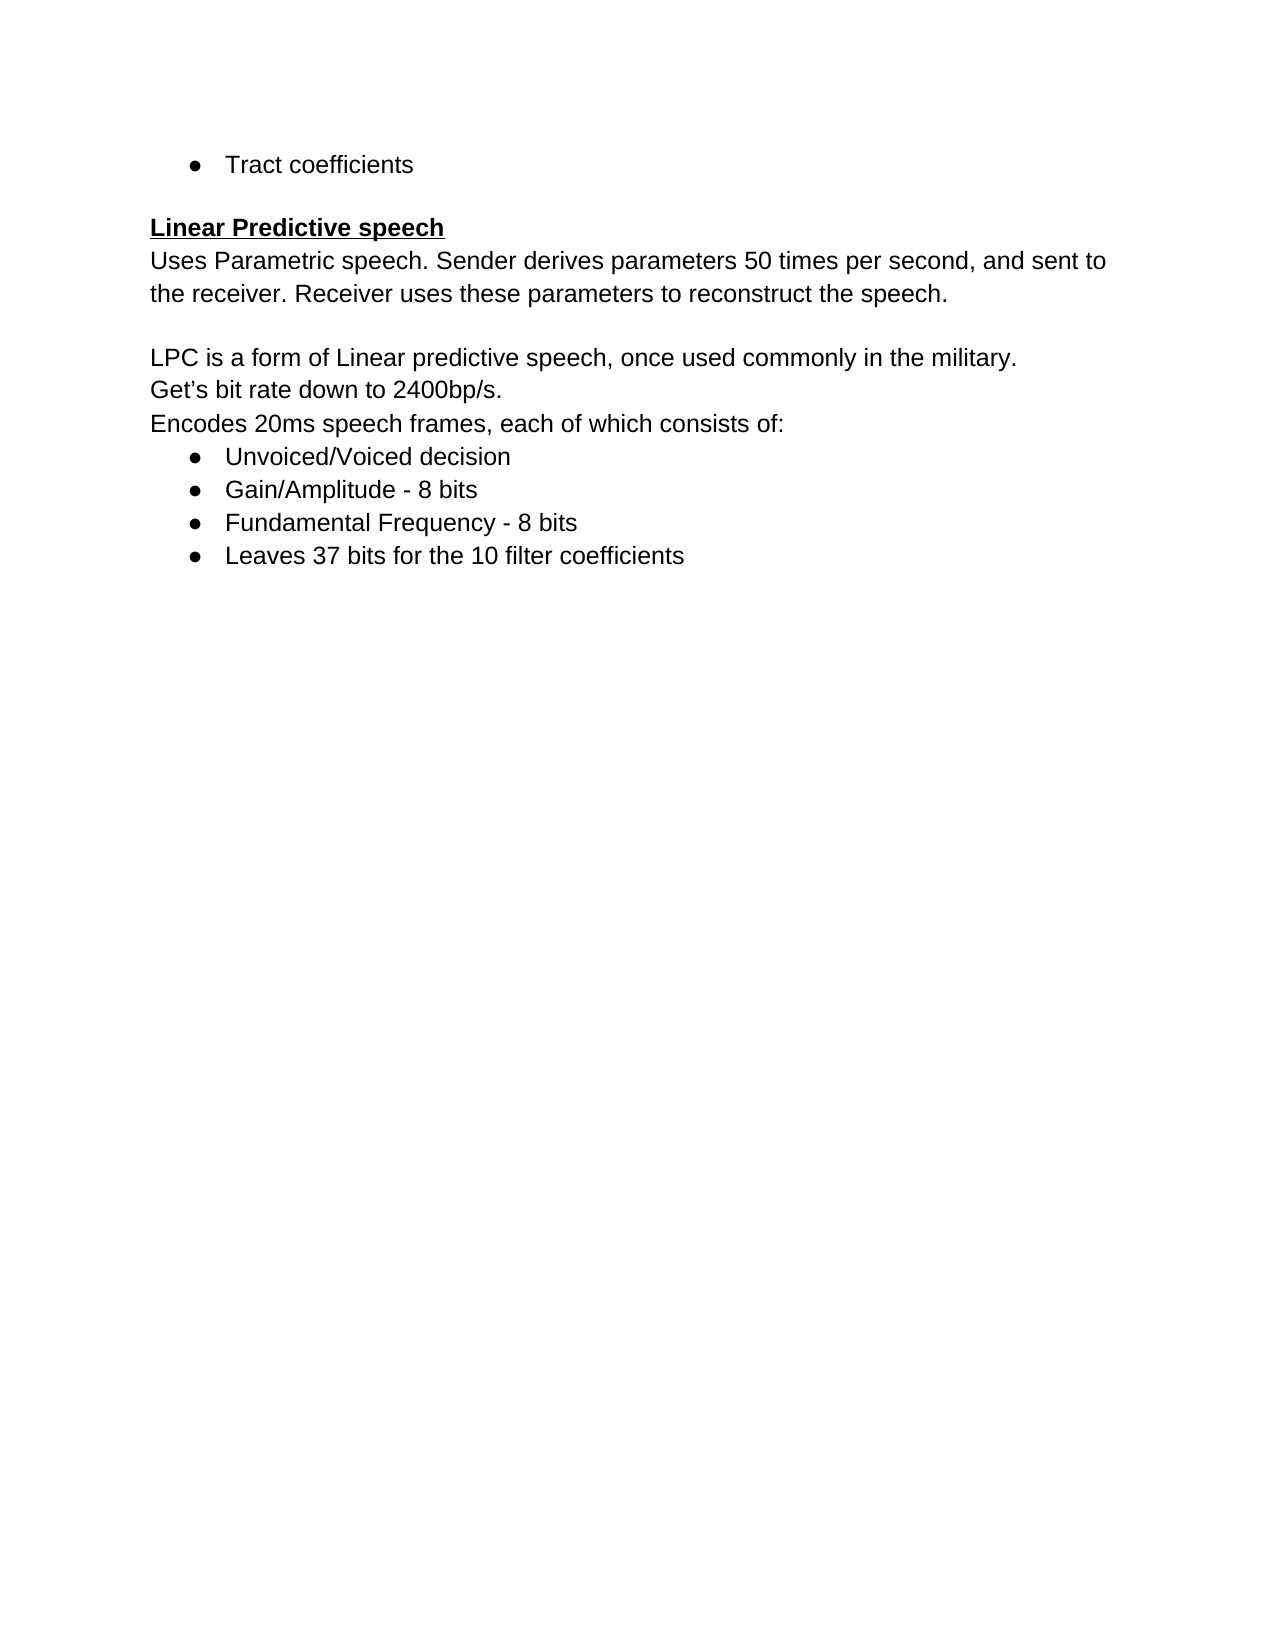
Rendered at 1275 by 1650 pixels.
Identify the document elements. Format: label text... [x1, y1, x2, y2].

list Fundamental Frequency - 8 bits [187, 508, 1125, 536]
text LPC is a form of Linear predictive speech, once used commonly in the military. [150, 342, 1125, 371]
text Linear Predictive speech [150, 213, 1125, 242]
text Uses Parametric speech. Sender derives parameters 50 times per second, and sent to the receiver. Receiver uses these parameters to reconstruct the speech. [150, 246, 1125, 308]
list Unvoiced/Voiced decision [187, 442, 1125, 470]
text Get’s bit rate down to 2400bp/s. [150, 376, 1125, 404]
list Gain/Amplitude - 8 bits [187, 474, 1125, 503]
list Leaves 37 bits for the 10 filter coefficients [187, 541, 1125, 569]
text Encodes 20ms speech frames, each of which consists of: [150, 408, 1125, 437]
list Tract coefficients [187, 150, 1125, 179]
